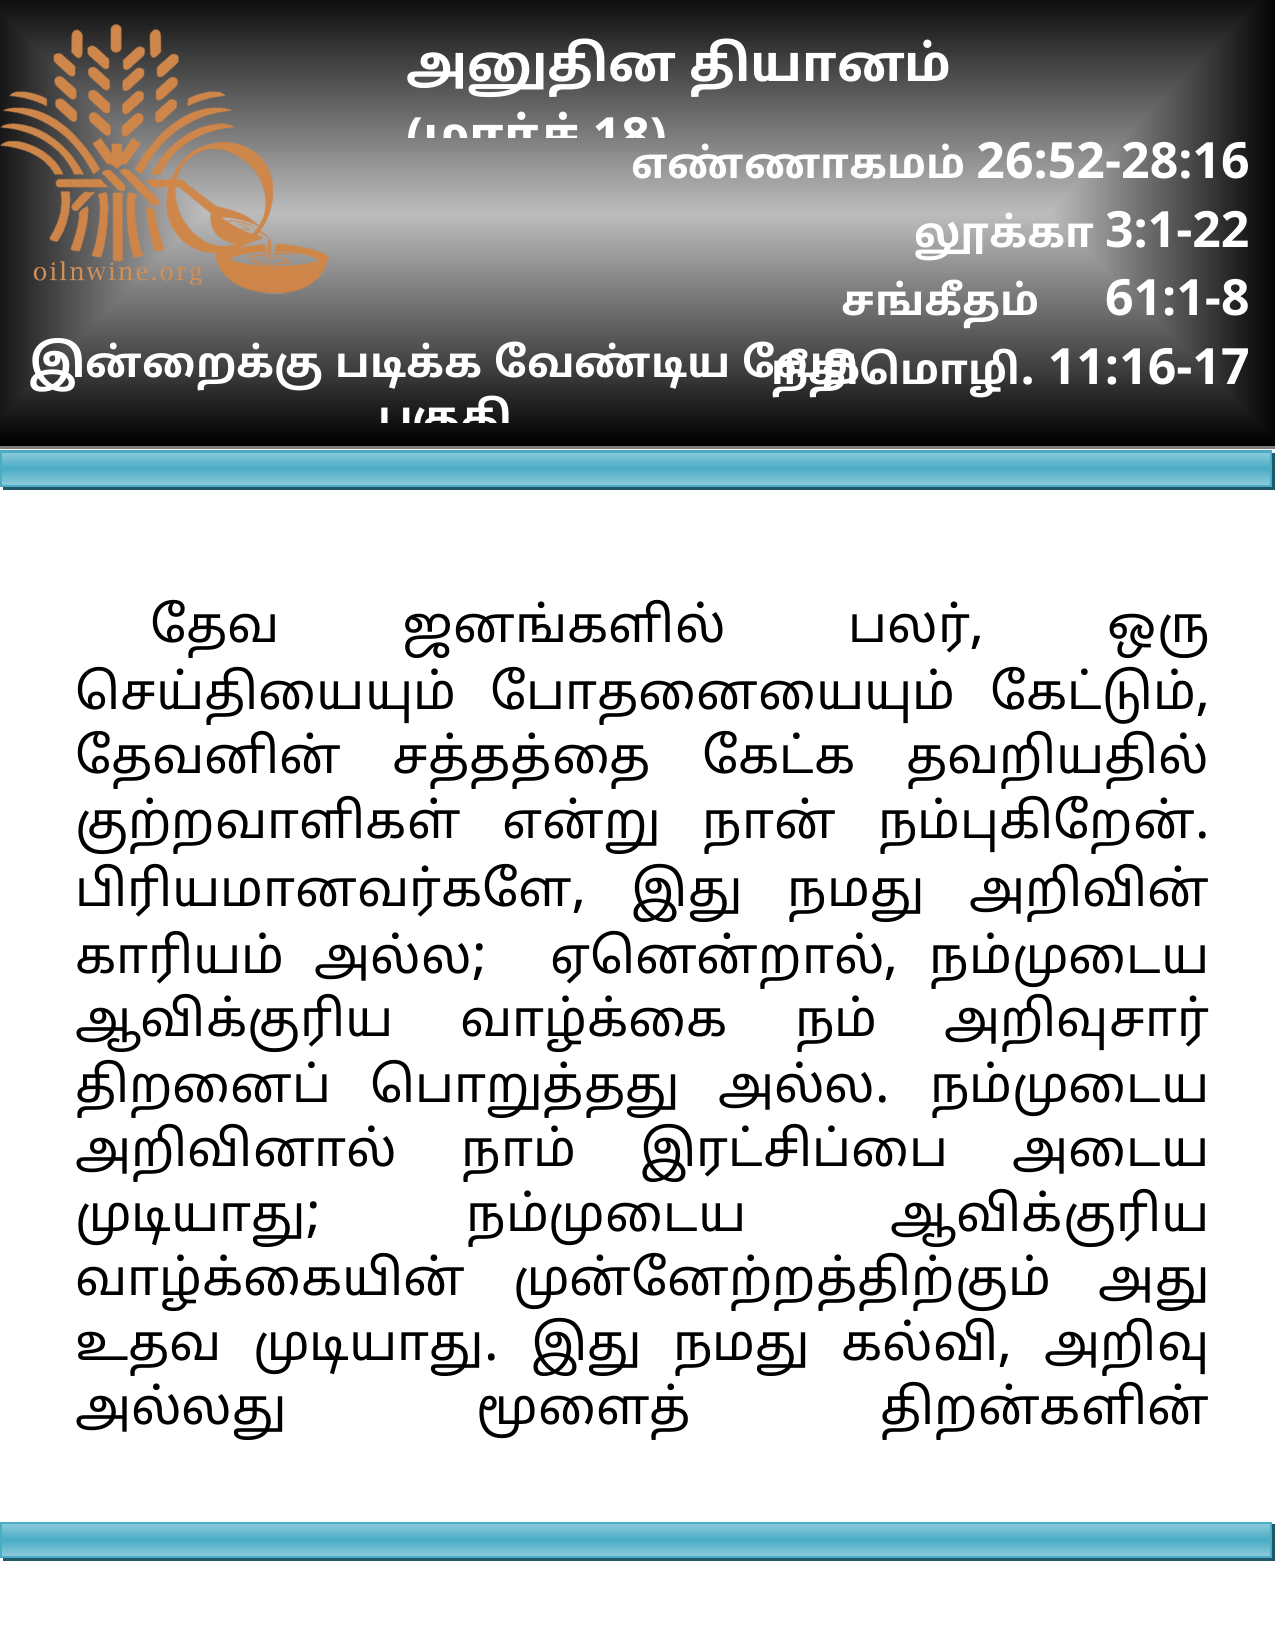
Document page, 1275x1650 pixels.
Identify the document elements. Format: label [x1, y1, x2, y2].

text [75, 595, 1209, 1443]
